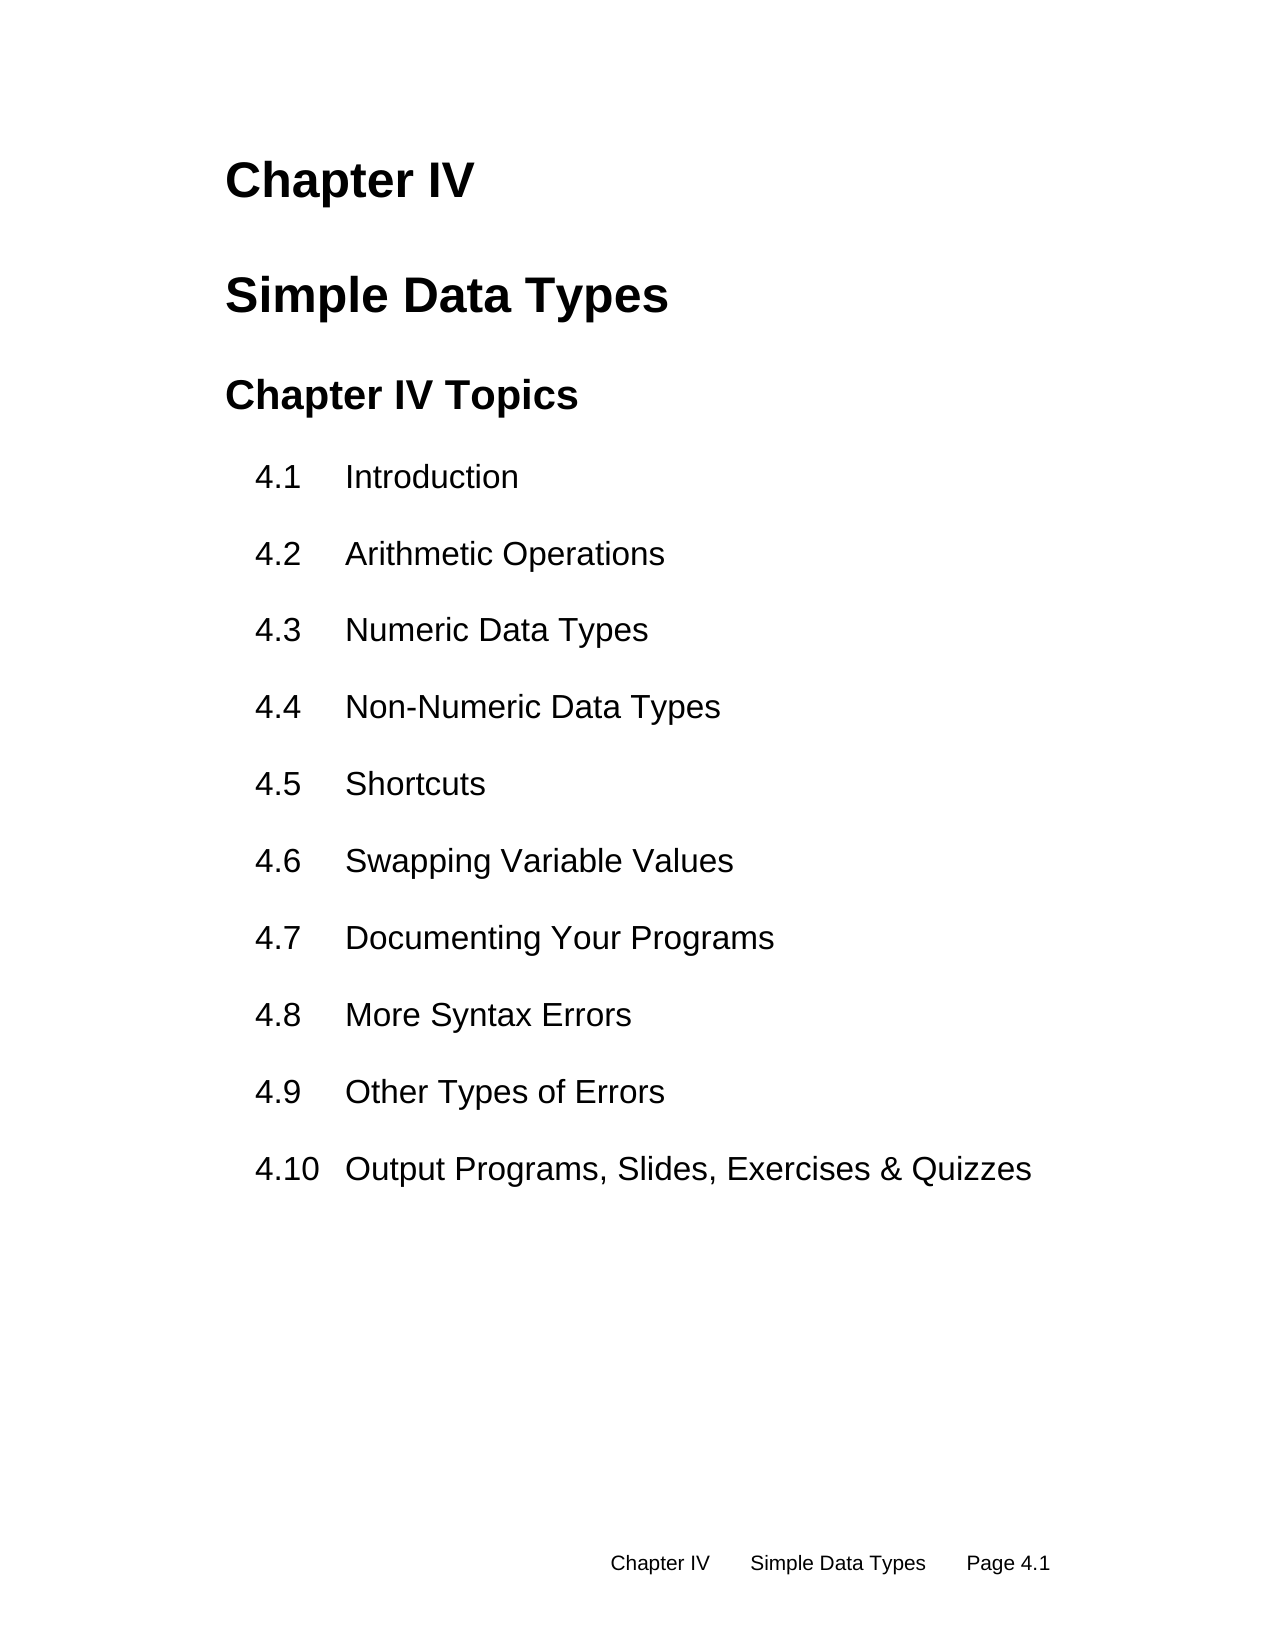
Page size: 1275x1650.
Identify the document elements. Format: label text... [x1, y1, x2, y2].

text 4.6 Swapping Variable Values [225, 841, 1050, 879]
text 4.4 Non-Numeric Data Types [225, 687, 1050, 726]
text 4.2 Arithmetic Operations [225, 534, 1050, 572]
text 4.7 Documenting Your Programs [225, 918, 1050, 956]
text Simple Data Types [225, 265, 1050, 322]
text Chapter IV Topics [225, 370, 1050, 418]
text Chapter IV [225, 150, 1050, 207]
text 4.10 Output Programs, Slides, Exercises & Quizzes [225, 1149, 1050, 1187]
text 4.9 Other Types of Errors [225, 1072, 1050, 1110]
text 4.8 More Syntax Errors [225, 995, 1050, 1033]
text 4.5 Shortcuts [225, 764, 1050, 803]
text 4.1 Introduction [225, 457, 1050, 495]
text 4.3 Numeric Data Types [225, 611, 1050, 649]
